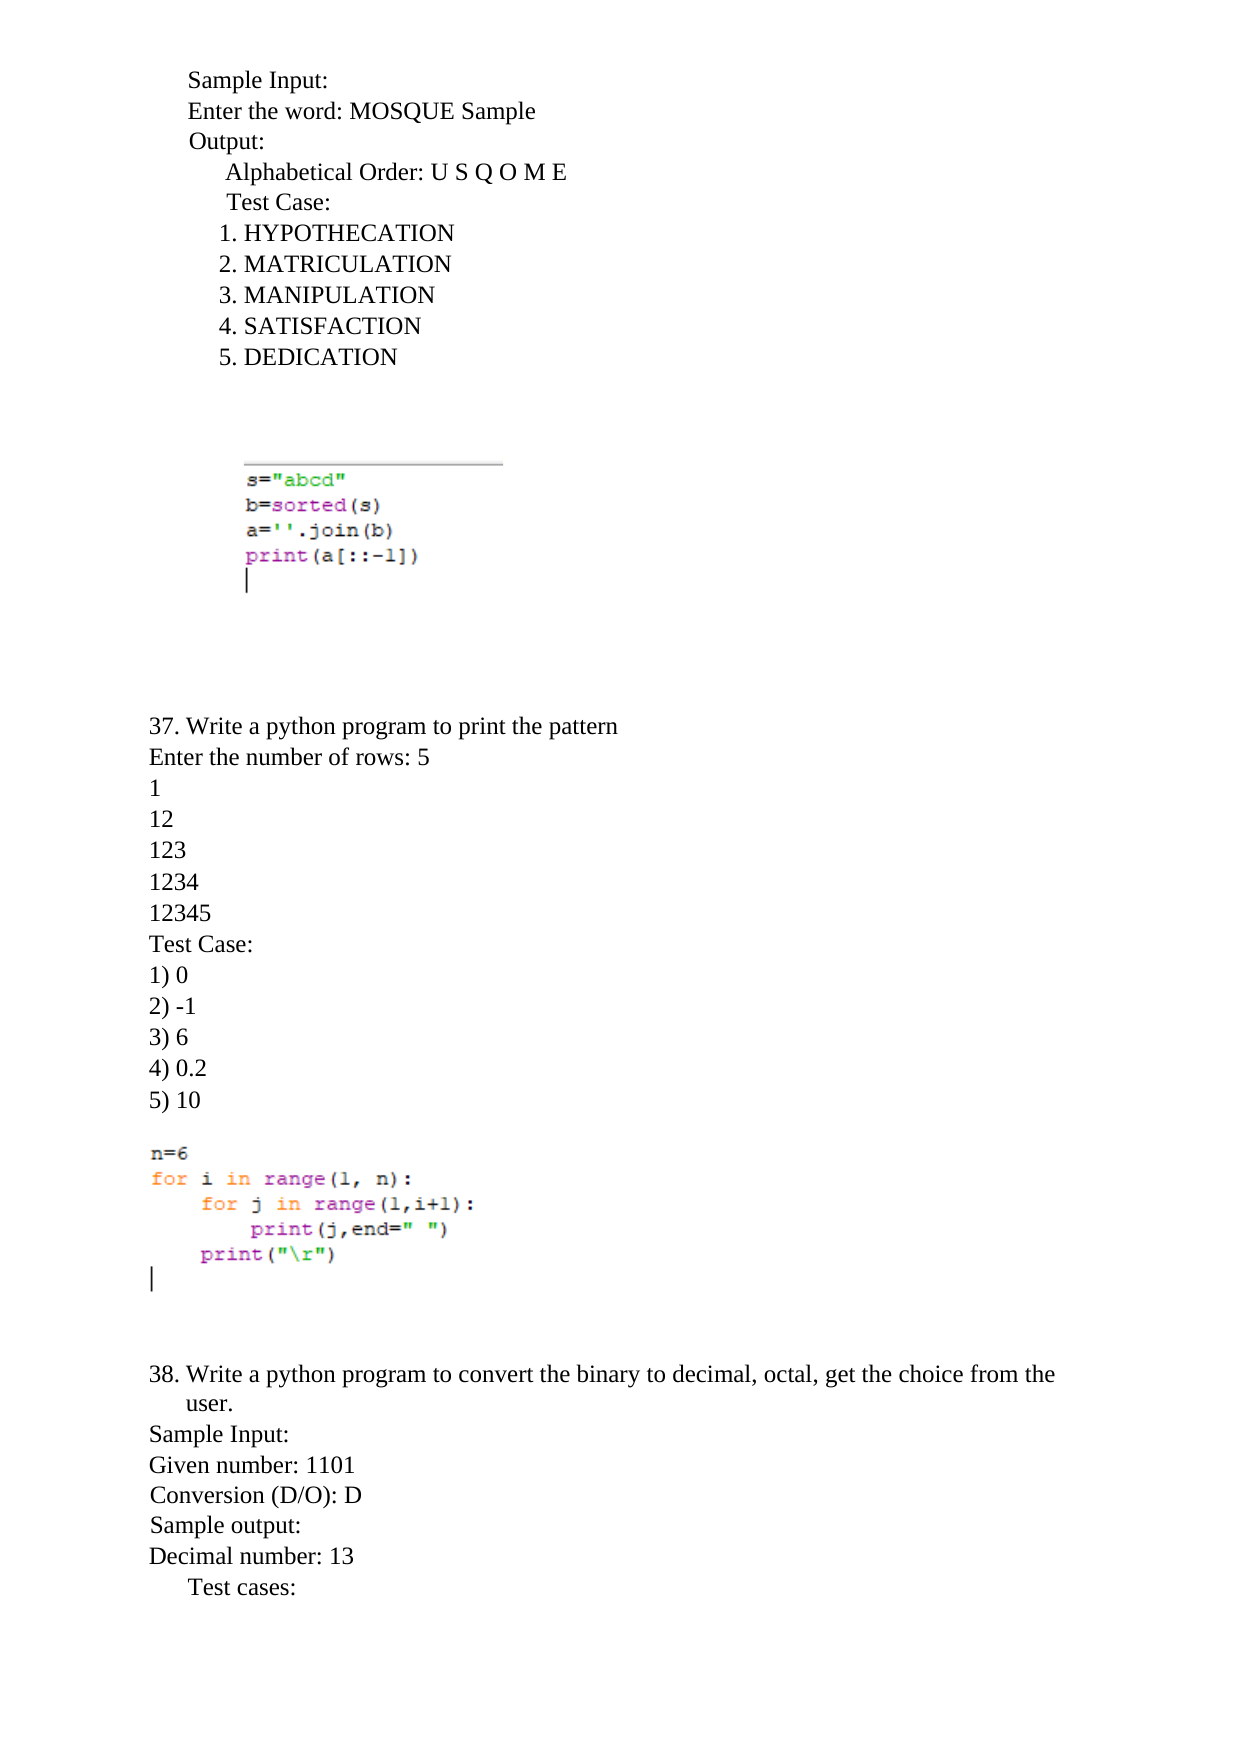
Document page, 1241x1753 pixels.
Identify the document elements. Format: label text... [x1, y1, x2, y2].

list Write a python program to print the pattern [148, 711, 1091, 740]
list 10 [148, 1085, 1091, 1113]
list DEDICATION [219, 342, 1091, 371]
text 1234 [148, 867, 1091, 895]
text Test cases: [187, 1572, 1091, 1601]
text 123 [148, 836, 1091, 864]
list MATRICULATION [219, 249, 1091, 278]
list SATISFACTION [219, 311, 1091, 340]
list 6 [148, 1022, 1091, 1051]
picture [243, 458, 504, 623]
text Decimal number: 13 [148, 1541, 1091, 1570]
text Sample Input: [148, 1419, 1091, 1448]
text 12345 [148, 898, 1091, 927]
text Given number: 1101 Conversion (D/O): D Sample output: [148, 1451, 426, 1538]
list Write a python program to convert the binary to decimal, octal, get the choice from the user. [148, 1359, 1091, 1417]
text Enter the word: MOSQUE Sample Output: [187, 96, 537, 154]
list HYPOTHECATION [219, 218, 1091, 246]
text 1 [148, 773, 1091, 802]
text Sample Input: [187, 65, 1091, 94]
text Alphabetical Order: U S Q O M E Test Case: [225, 157, 609, 215]
text Enter the number of rows: 5 [148, 742, 1091, 771]
list MANIPULATION [219, 280, 1091, 309]
list -1 [148, 991, 1091, 1020]
list 0 [148, 960, 1091, 989]
text Test Case: [148, 929, 1091, 958]
list 0.2 [148, 1053, 1091, 1082]
text 12 [148, 804, 1091, 833]
picture [148, 1141, 555, 1331]
